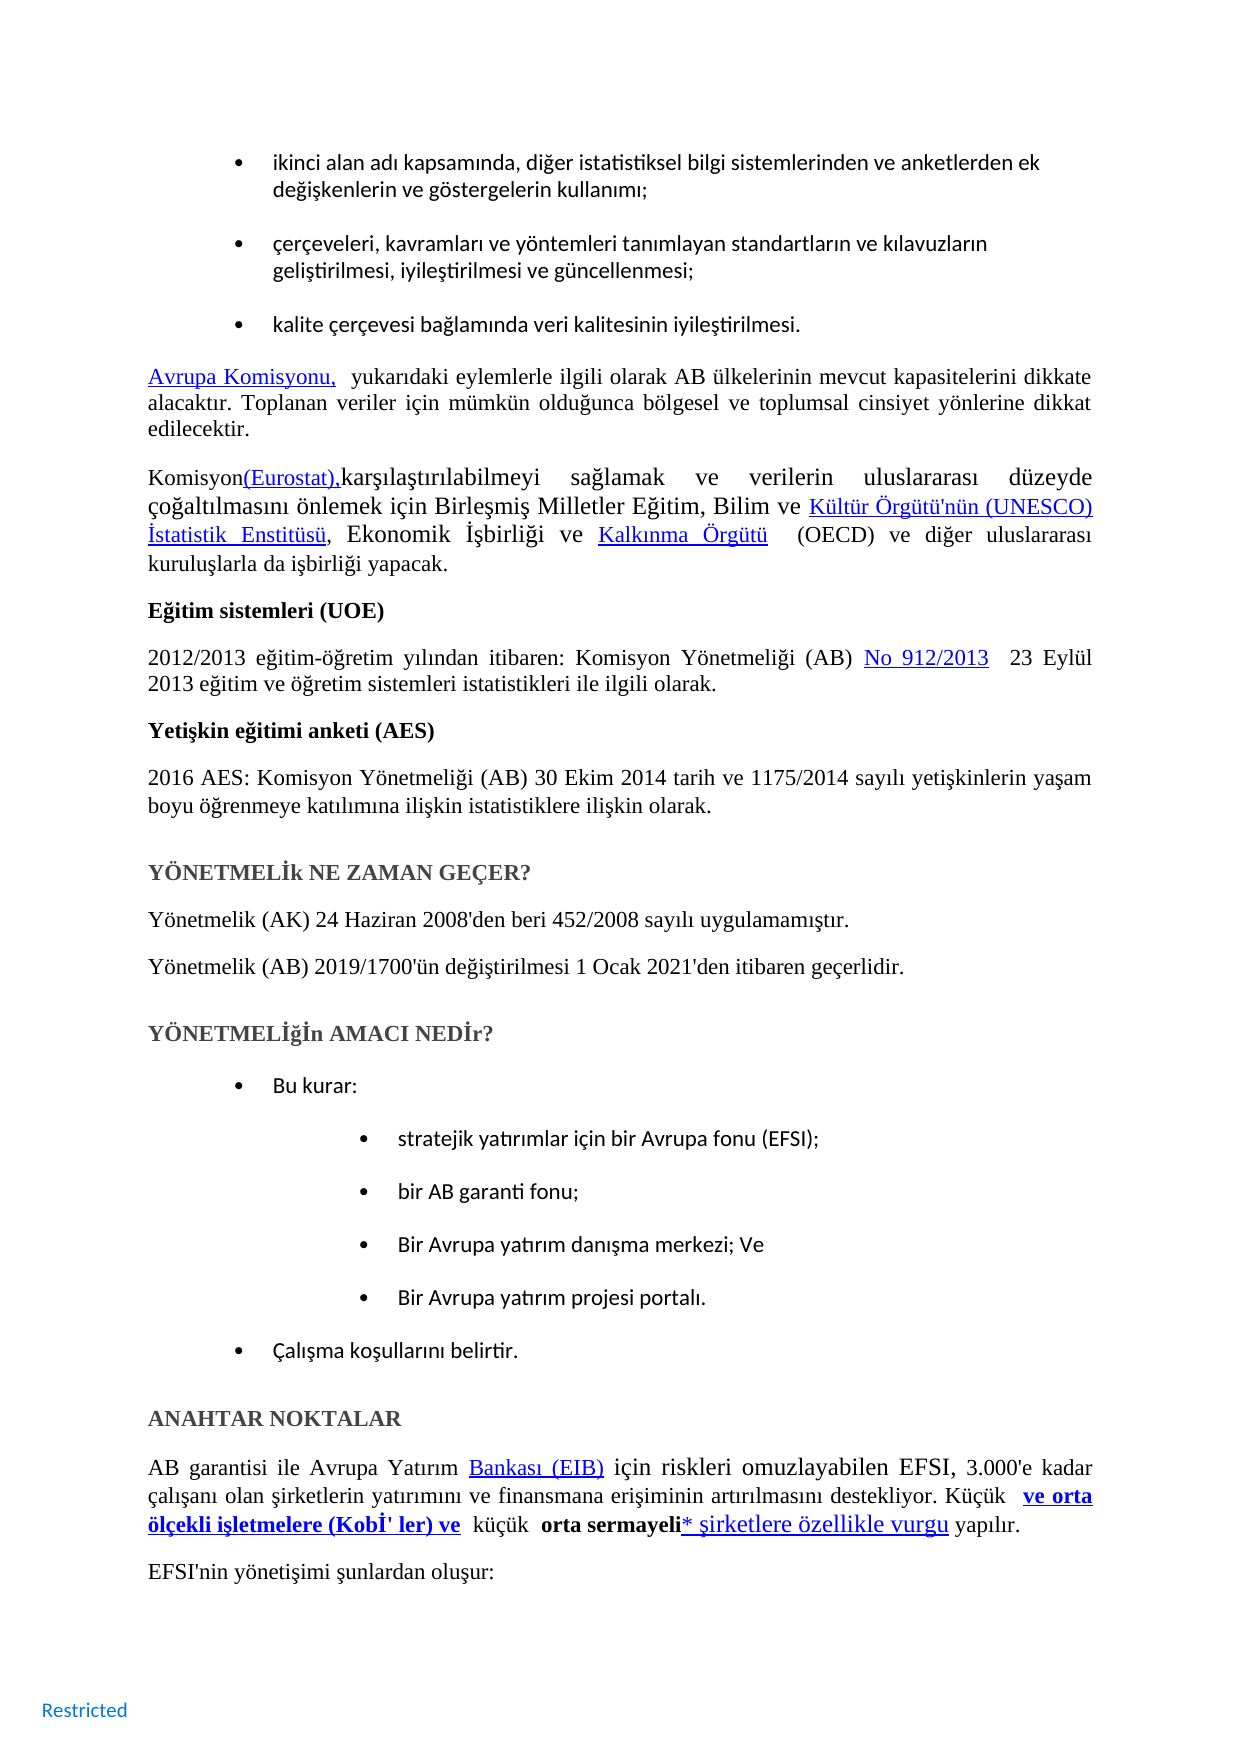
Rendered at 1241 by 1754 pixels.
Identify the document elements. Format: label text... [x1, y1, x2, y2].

list Bir Avrupa yatırım danışma merkezi; Ve [360, 1230, 1093, 1258]
text 2016 AES: Komisyon Yönetmeliği (AB) 30 Ekim 2014 tarih ve 1175/2014 sayılı yetişkinlerin yaşam boyu öğrenmeye katılımına ilişkin istatistiklere ilişkin olarak. [148, 764, 1093, 819]
text ANAHTAR NOKTALAR [148, 1405, 1093, 1431]
text Avrupa Komisyonu, yukarıdaki eylemlerle ilgili olarak AB ülkelerinin mevcut kapasitelerini dikkate alacaktır. Toplanan veriler için mümkün olduğunca bölgesel ve toplumsal cinsiyet yönlerine dikkat edilecektir. [148, 363, 1093, 442]
text Yönetmelik (AB) 2019/1700'ün değiştirilmesi 1 Ocak 2021'den itibaren geçerlidir. [148, 953, 1093, 979]
text EFSI'nin yönetişimi şunlardan oluşur: [148, 1558, 1093, 1584]
list Bir Avrupa yatırım projesi portalı. [360, 1283, 1093, 1311]
text YÖNETMELİğİn AMACI NEDİr? [148, 1020, 1093, 1046]
text Yetişkin eğitimi anketi (AES) [148, 717, 1093, 743]
list çerçeveleri, kavramları ve yöntemleri tanımlayan standartların ve kılavuzların geliştirilmesi, iyileştirilmesi ve güncellenmesi; [235, 229, 1093, 285]
list Bu kurar: [235, 1071, 1093, 1099]
list stratejik yatırımlar için bir Avrupa fonu (EFSI); [360, 1124, 1093, 1152]
list ikinci alan adı kapsamında, diğer istatistiksel bilgi sistemlerinden ve anketlerden ek değişkenlerin ve göstergelerin kullanımı; [235, 148, 1093, 204]
text 2012/2013 eğitim-öğretim yılından itibaren: Komisyon Yönetmeliği (AB) No 912/2013 23 Eylül 2013 eğitim ve öğretim sistemleri istatistikleri ile ilgili olarak. [148, 644, 1093, 697]
list bir AB garanti fonu; [360, 1177, 1093, 1205]
text Komisyon(Eurostat),karşılaştırılabilmeyi sağlamak ve verilerin uluslararası düzeyde çoğaltılmasını önlemek için Birleşmiş Milletler Eğitim, Bilim ve Kültür Örgütü'nün (UNESCO) İstatistik Enstitüsü, Ekonomik İşbirliği ve Kalkınma Örgütü (OECD) ve diğer uluslararası kuruluşlarla da işbirliği yapacak. [148, 462, 1093, 577]
text AB garantisi ile Avrupa Yatırım Bankası (EIB) için riskleri omuzlayabilen EFSI, 3.000'e kadar çalışanı olan şirketlerin yatırımını ve finansmana erişiminin artırılmasını destekliyor. Küçük ve orta ölçekli işletmelere (Kobİ' ler) ve küçük orta sermayeli* şirketlere özellikle vurgu yapılır. [148, 1452, 1093, 1538]
text Yönetmelik (AK) 24 Haziran 2008'den beri 452/2008 sayılı uygulamamıştır. [148, 906, 1093, 932]
text Eğitim sistemleri (UOE) [148, 597, 1093, 624]
list kalite çerçevesi bağlamında veri kalitesinin iyileştirilmesi. [235, 310, 1093, 338]
list Çalışma koşullarını belirtir. [235, 1336, 1093, 1364]
text YÖNETMELİk NE ZAMAN GEÇER? [148, 859, 1093, 886]
